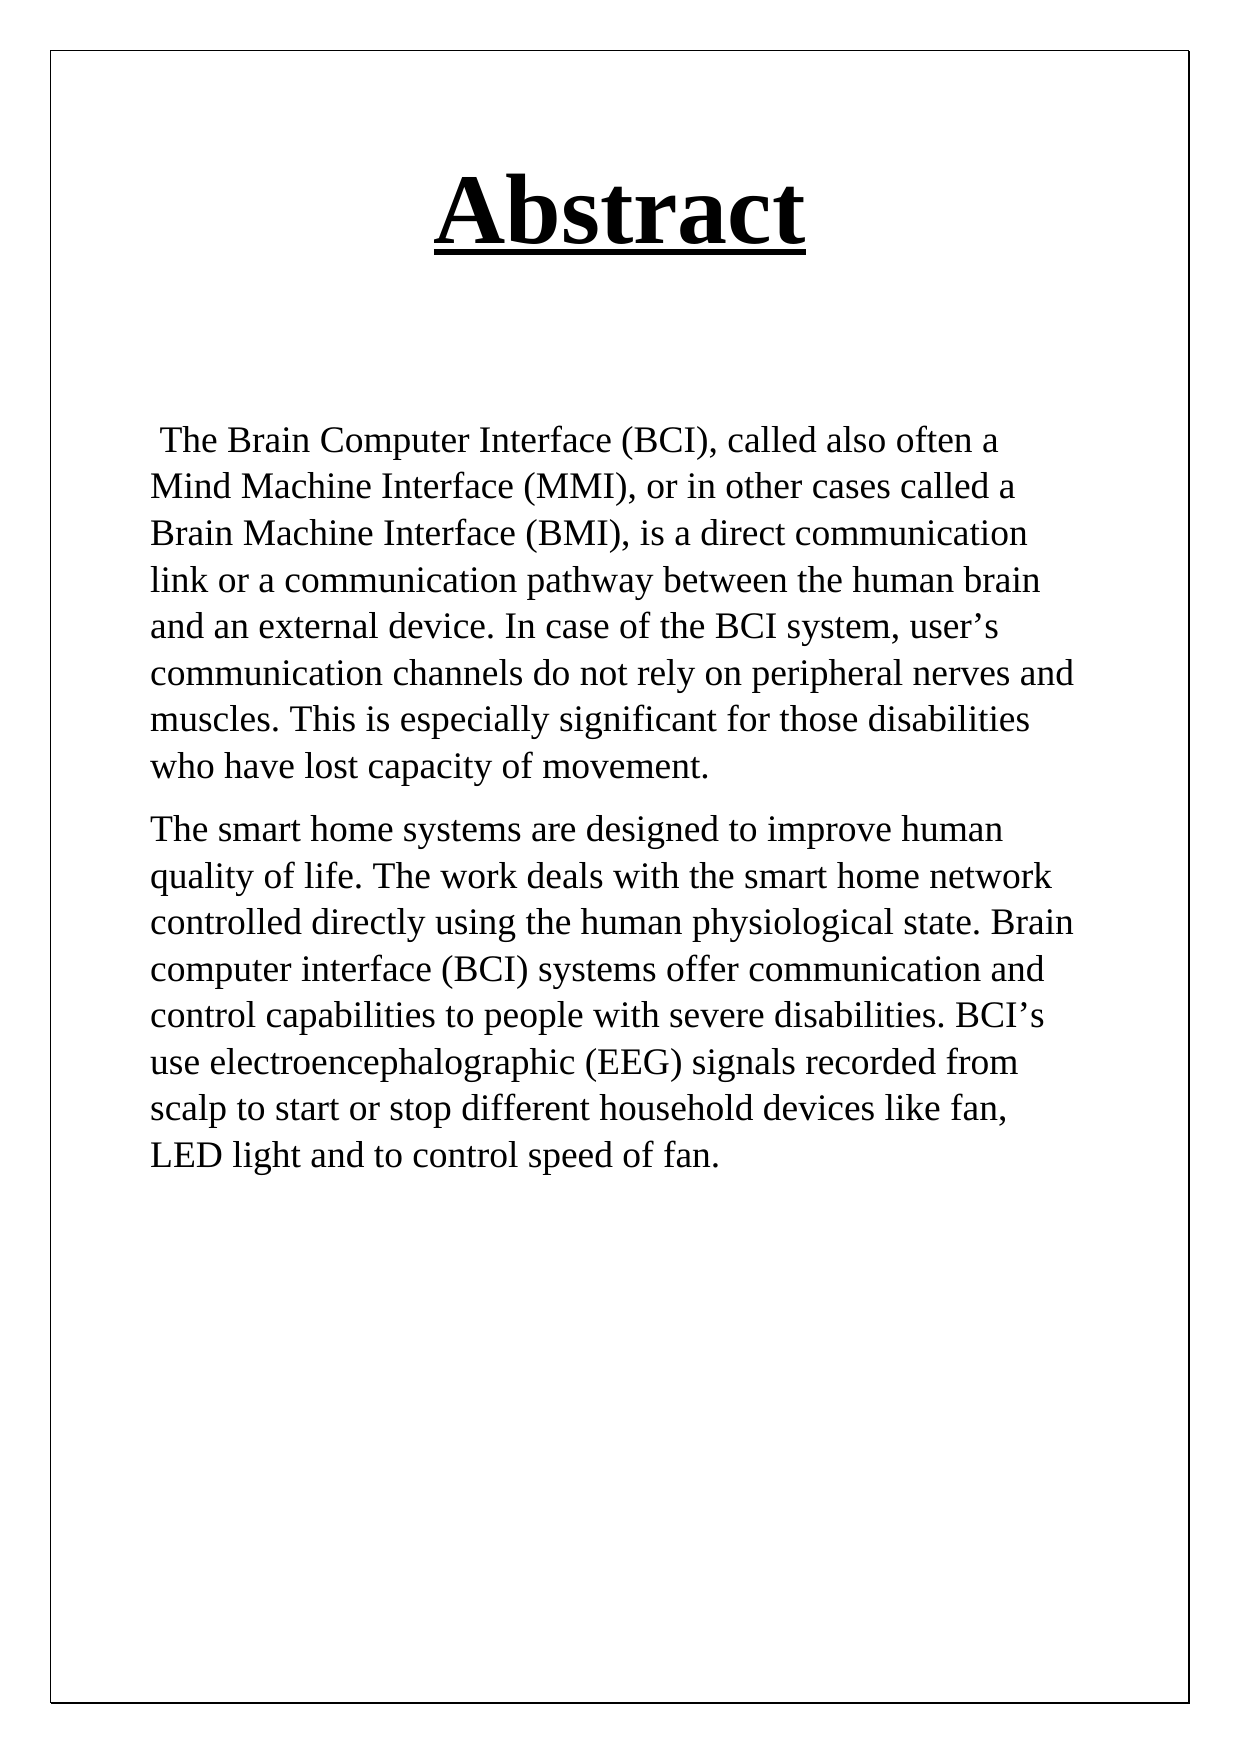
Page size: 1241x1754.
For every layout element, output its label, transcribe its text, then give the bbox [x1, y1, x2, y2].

text Abstract [150, 150, 1089, 265]
text The Brain Computer Interface (BCI), called also often a Mind Machine Interface (MMI), or in other cases called a Brain Machine Interface (BMI), is a direct communication link or a communication pathway between the human brain and an external device. In case of the BCI system, user’s communication channels do not rely on peripheral nerves and muscles. This is especially significant for those disabilities who have lost capacity of movement. [150, 417, 1089, 786]
text The smart home systems are designed to improve human quality of life. The work deals with the smart home network controlled directly using the human physiological state. Brain computer interface (BCI) systems offer communication and control capabilities to people with severe disabilities. BCI’s use electroencephalographic (EEG) signals recorded from scalp to start or stop different household devices like fan, LED light and to control speed of fan. [150, 806, 1089, 1176]
